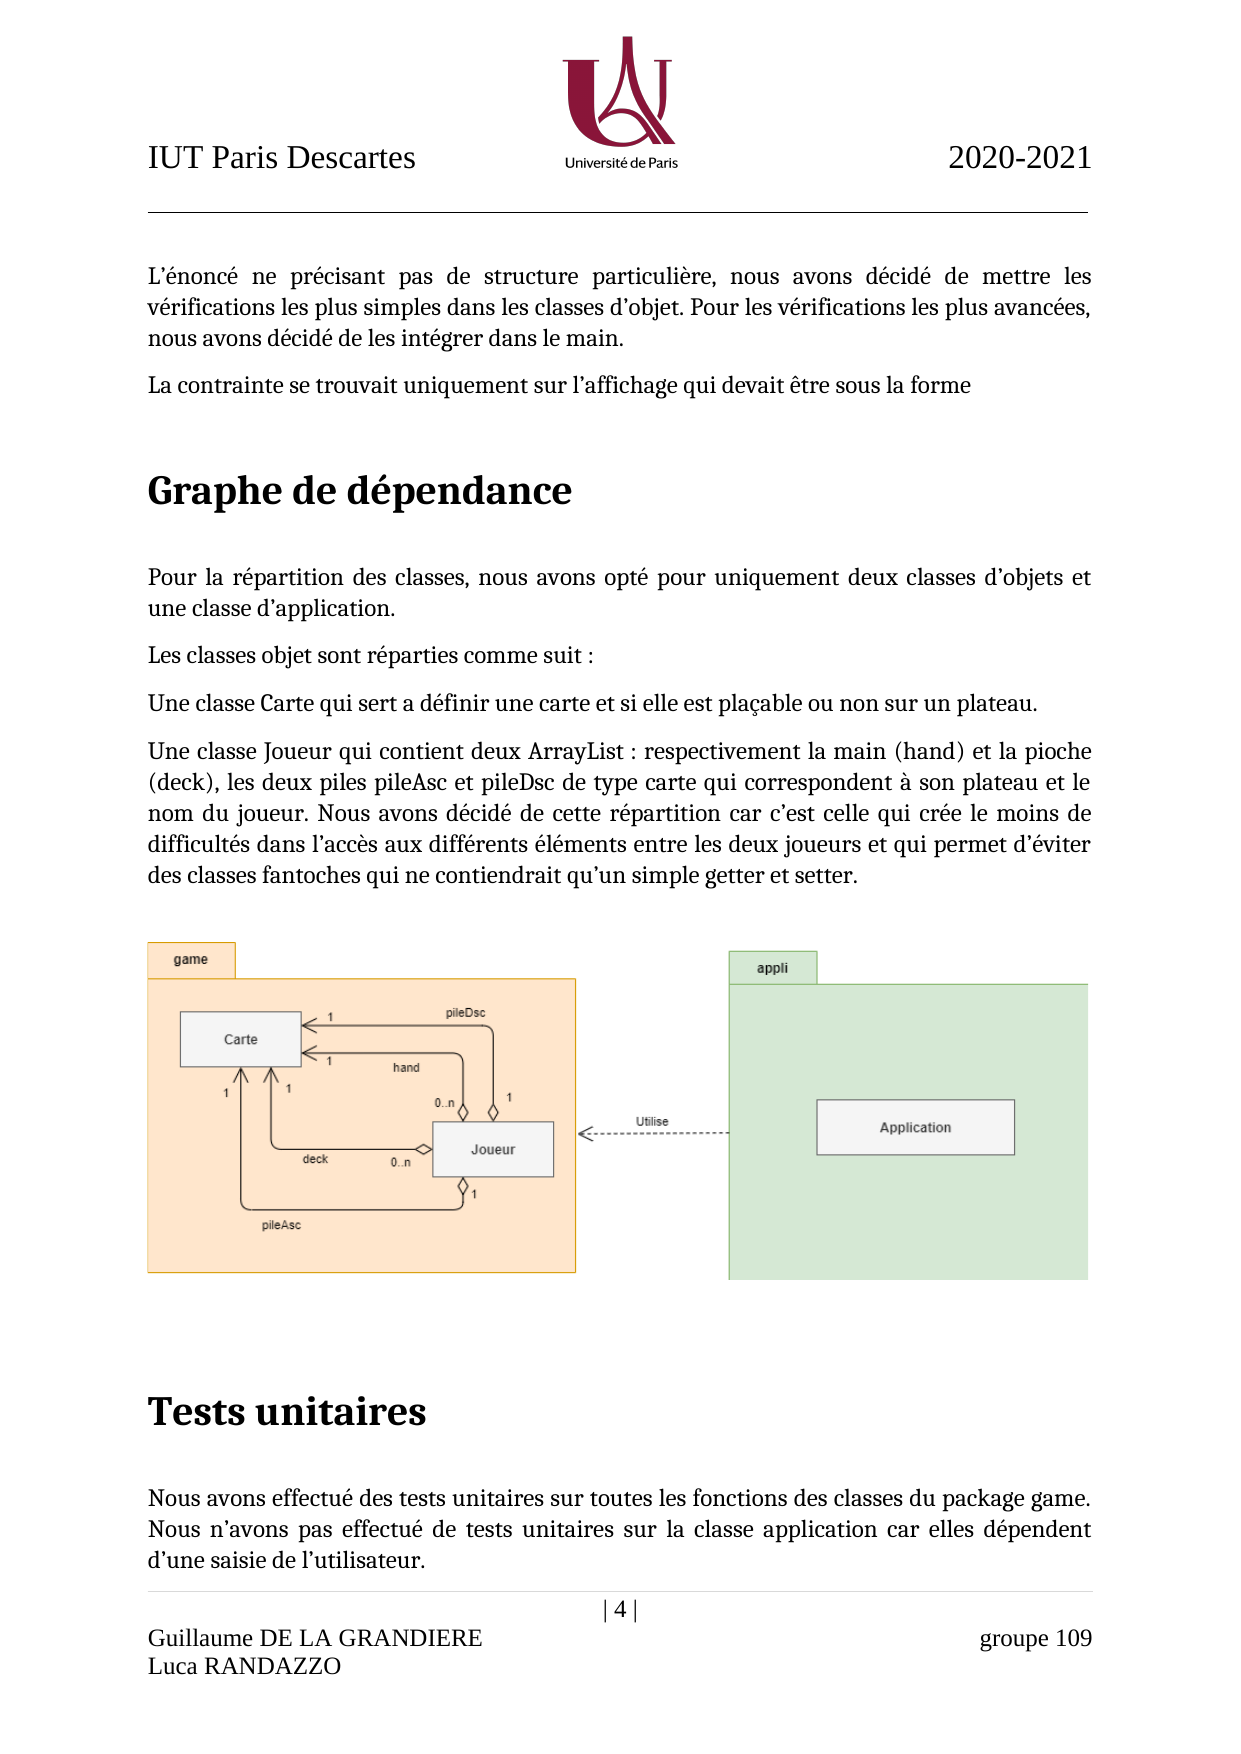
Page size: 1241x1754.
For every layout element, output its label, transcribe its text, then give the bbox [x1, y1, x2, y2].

picture [147, 942, 1088, 1280]
picture [553, 35, 687, 169]
text Pour la répartition des classes, nous avons opté pour uniquement deux classes d’objets et une classe d’application. [148, 562, 1093, 622]
subtitle Graphe de dépendance [148, 467, 1093, 515]
text Une classe Joueur qui contient deux ArrayList : respectivement la main (hand) et la pioche (deck), les deux piles pileAsc et pileDsc de type carte qui correspondent à son plateau et le nom du joueur. Nous avons décidé de cette répartition car c’est celle qui crée le moins de difficultés dans l’accès aux différents éléments entre les deux joueurs et qui permet d’éviter des classes fantoches qui ne contiendrait qu’un simple getter et setter. [148, 737, 1093, 889]
text Les classes objet sont réparties comme suit : [148, 641, 1093, 670]
text Une classe Carte qui sert a définir une carte et si elle est plaçable ou non sur un plateau. [148, 689, 1093, 718]
subtitle Tests unitaires [148, 1388, 1093, 1436]
text L’énoncé ne précisant pas de structure particulière, nous avons décidé de mettre les vérifications les plus simples dans les classes d’objet. Pour les vérifications les plus avancées, nous avons décidé de les intégrer dans le main. [148, 262, 1093, 352]
text La contrainte se trouvait uniquement sur l’affichage qui devait être sous la forme [148, 371, 1093, 400]
